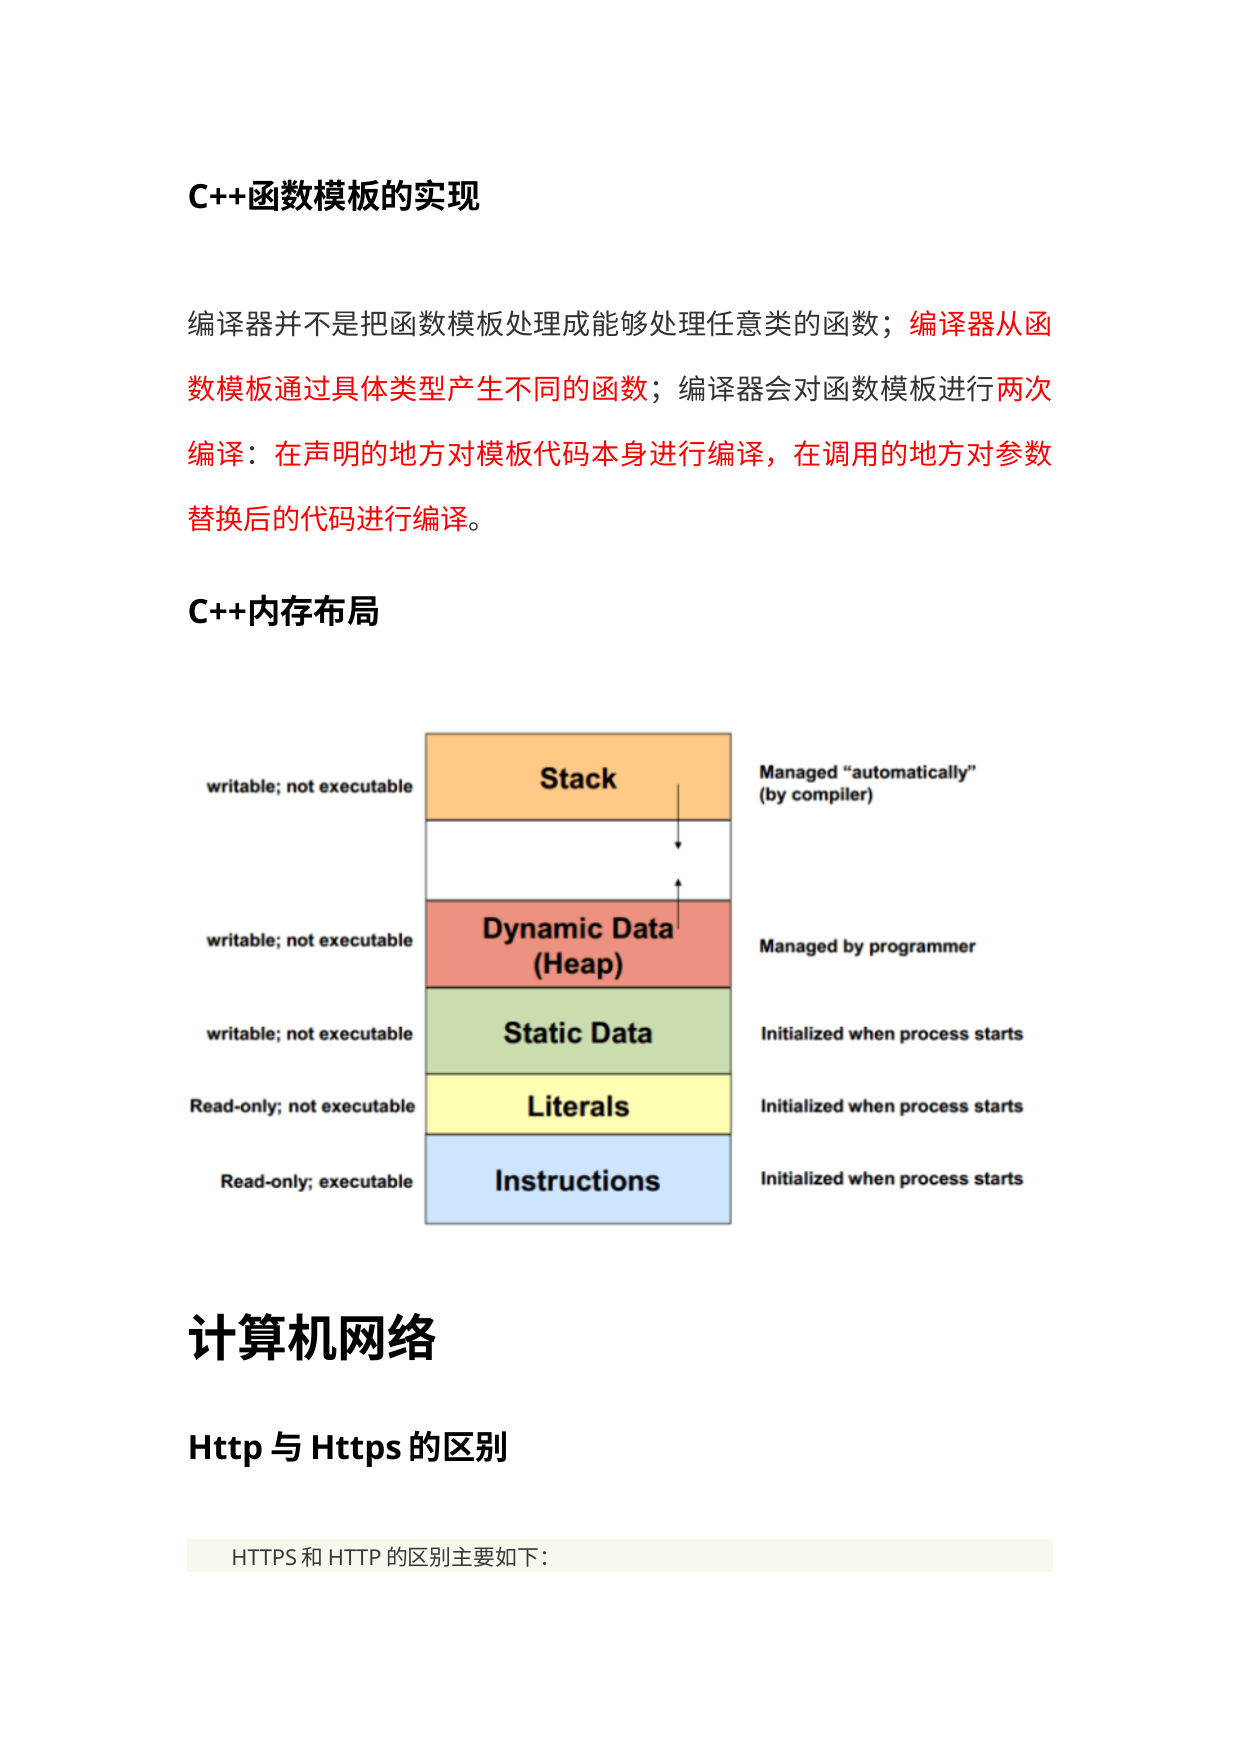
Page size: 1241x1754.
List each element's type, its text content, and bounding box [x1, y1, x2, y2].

subtitle Http与Https的区别 [187, 1412, 1053, 1477]
picture [187, 703, 1053, 1241]
subtitle C++函数模板的实现 [187, 162, 1053, 227]
text 编译器并不是把函数模板处理成能够处理任意类的函数；编译器从函数模板通过具体类型产生不同的函数；编译器会对函数模板进行两次编译：在声明的地方对模板代码本身进行编译，在调用的地方对参数替换后的代码进行编译。 [187, 289, 1053, 549]
subtitle C++内存布局 [187, 576, 1053, 641]
text HTTPS和HTTP的区别主要如下： [187, 1539, 1053, 1572]
subtitle 计算机网络 [187, 1286, 1053, 1383]
